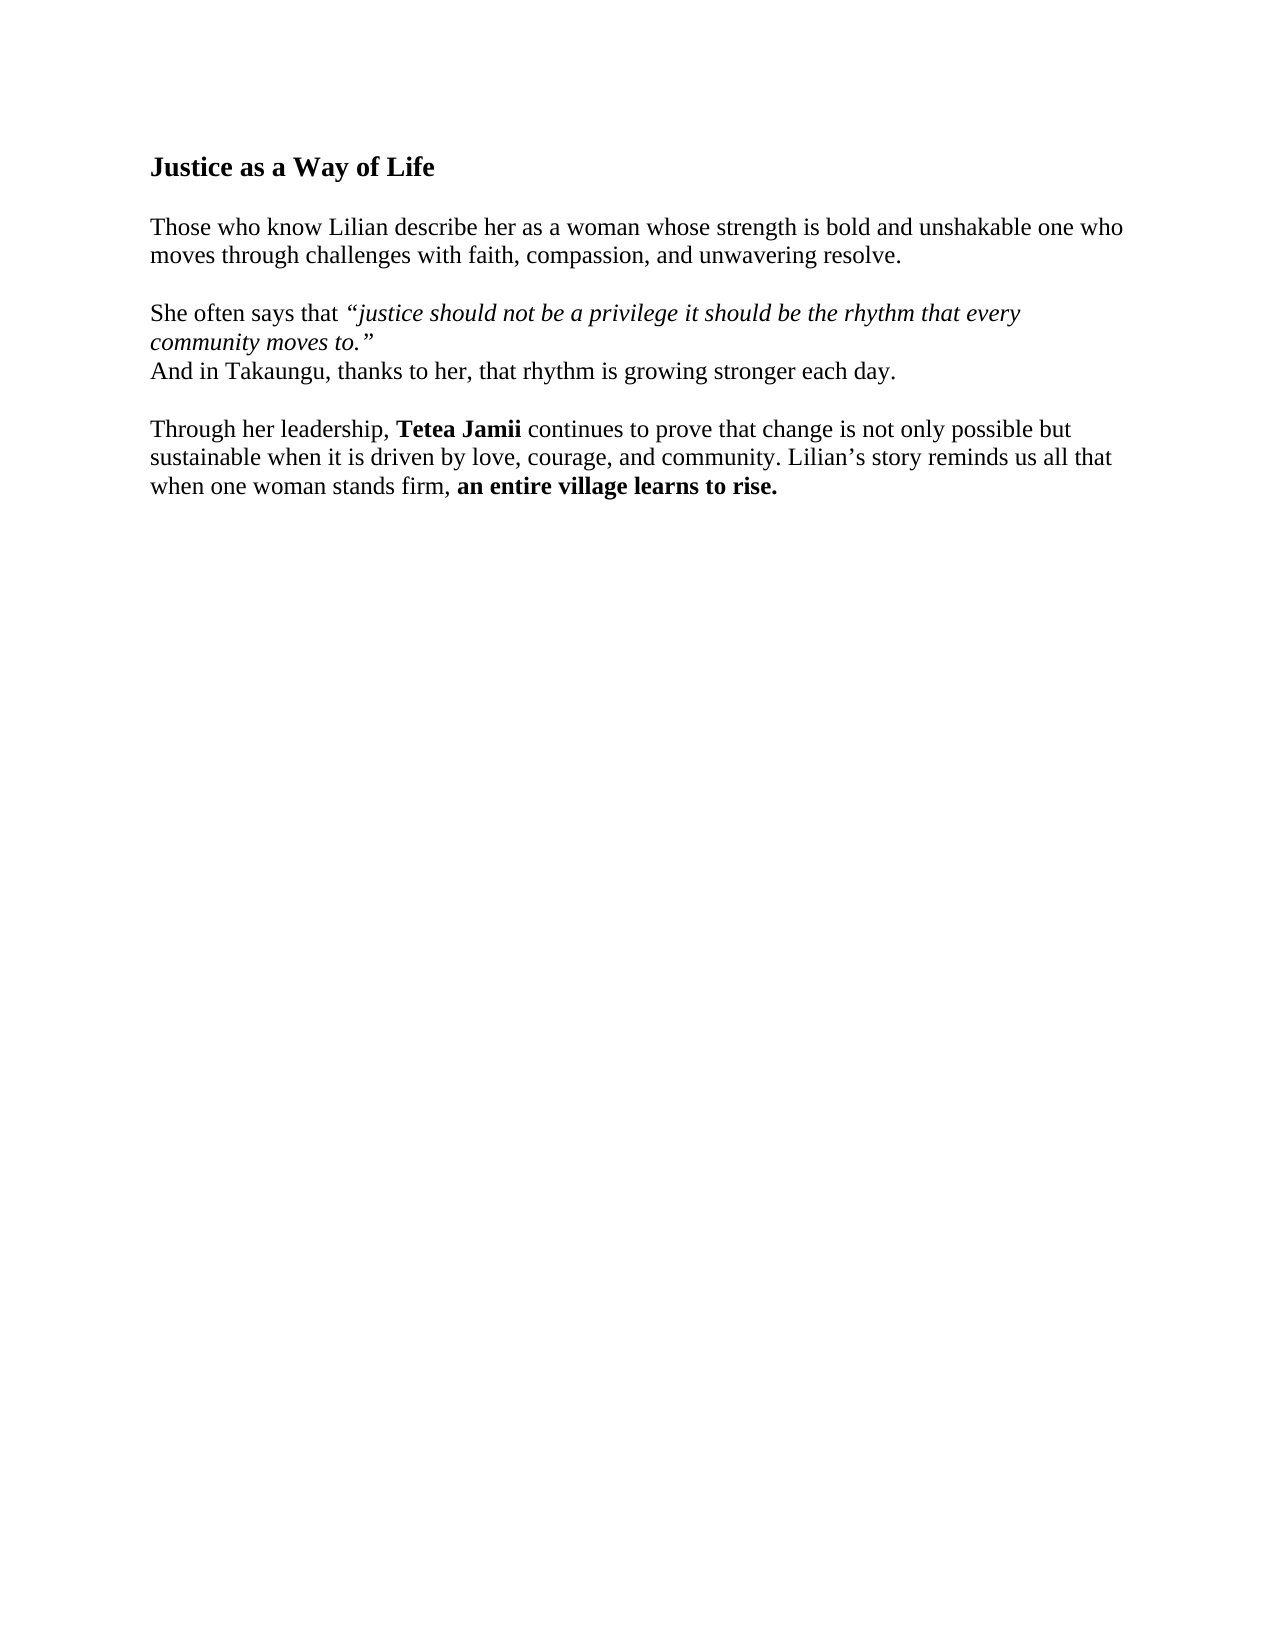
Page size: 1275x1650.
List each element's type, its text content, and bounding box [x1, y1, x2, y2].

text Those who know Lilian describe her as a woman whose strength is bold and unshakable one who moves through challenges with faith, compassion, and unwavering resolve. [150, 212, 1125, 269]
text Justice as a Way of Life [150, 150, 1125, 182]
text She often says that “justice should not be a privilege it should be the rhythm that every community moves to.” And in Takaungu, thanks to her, that rhythm is growing stronger each day. [150, 298, 1125, 384]
text Through her leadership, Tetea Jamii continues to prove that change is not only possible but sustainable when it is driven by love, courage, and community. Lilian’s story reminds us all that when one woman stands firm, an entire village learns to rise. [150, 414, 1125, 500]
